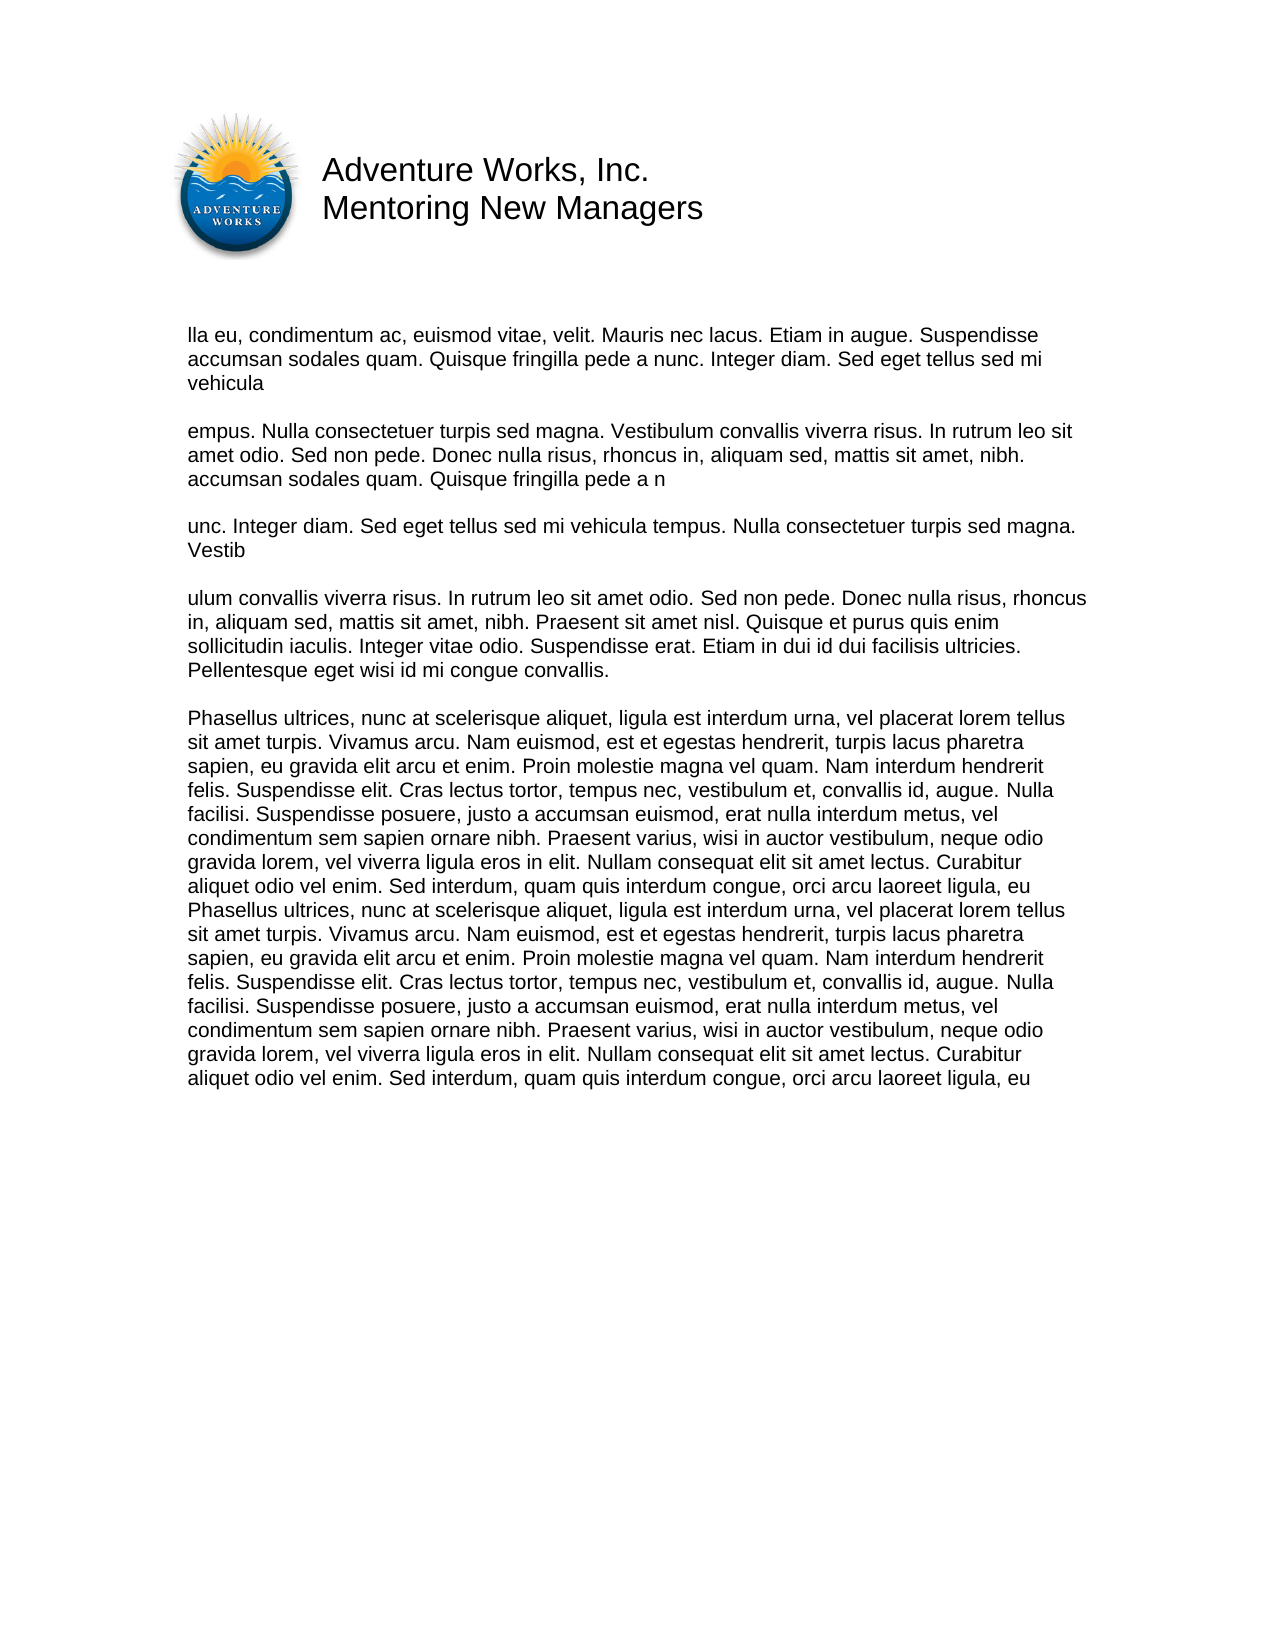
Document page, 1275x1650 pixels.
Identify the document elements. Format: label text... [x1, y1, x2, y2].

text lla eu, condimentum ac, euismod vitae, velit. Mauris nec lacus. Etiam in augue. Suspendisse accumsan sodales quam. Quisque fringilla pede a nunc. Integer diam. Sed eget tellus sed mi vehicula [187, 323, 1087, 394]
text ulum convallis viverra risus. In rutrum leo sit amet odio. Sed non pede. Donec nulla risus, rhoncus in, aliquam sed, mattis sit amet, nibh. Praesent sit amet nisl. Quisque et purus quis enim sollicitudin iaculis. Integer vitae odio. Suspendisse erat. Etiam in dui id dui facilisis ultricies. Pellentesque eget wisi id mi congue convallis. [187, 586, 1087, 682]
text unc. Integer diam. Sed eget tellus sed mi vehicula tempus. Nulla consectetuer turpis sed magna. Vestib [187, 514, 1087, 562]
text Adventure Works, Inc. [303, 150, 1087, 188]
text Phasellus ultrices, nunc at scelerisque aliquet, ligula est interdum urna, vel placerat lorem tellus sit amet turpis. Vivamus arcu. Nam euismod, est et egestas hendrerit, turpis lacus pharetra sapien, eu gravida elit arcu et enim. Proin molestie magna vel quam. interdum hendrerit felis. Suspendisse elit. Cras lectus tortor, tempus nec, vestibulum et, convallis id, augue. Nulla facilisi. Suspendisse posuere, justo a accumsan euismod, erat nulla interdum metus, vel condimentum sem sapien ornare nibh. Praesent varius, wisi in auctor vestibulum, neque odio gravida lorem, vel viverra ligula eros in elit. Nullam consequat elit sit amet lectus. Curabitur aliquet odio vel enim. Sed interdum, quam quis interdum congue, orci arcu laoreet ligula, eu Phasellus ultrices, nunc at scelerisque aliquet, ligula est interdum urna, vel placerat lorem tellus sit amet turpis. Vivamus arcu. Nam euismod, est et egestas hendrerit, turpis lacus pharetra sapien, eu gravida elit arcu et enim. Proin molestie magna vel quam. interdum hendrerit felis. Suspendisse elit. Cras lectus tortor, tempus nec, vestibulum et, convallis id, augue. Nulla facilisi. Suspendisse posuere, justo a accumsan euismod, erat nulla interdum metus, vel condimentum sem sapien ornare nibh. Praesent varius, wisi in auctor vestibulum, neque odio gravida lorem, vel viverra ligula eros in elit. Nullam consequat elit sit amet lectus. Curabitur aliquet odio vel enim. Sed interdum, quam quis interdum congue, orci arcu laoreet ligula, eu [187, 706, 1087, 1089]
text Mentoring New Managers [303, 188, 1087, 227]
text empus. Nulla consectetuer turpis sed magna. Vestibulum convallis viverra risus. In rutrum leo sit amet odio. Sed non pede. Donec nulla risus, rhoncus in, aliquam sed, mattis sit amet, nibh. accumsan sodales quam. Quisque fringilla pede a n [187, 418, 1087, 490]
picture [168, 112, 303, 260]
